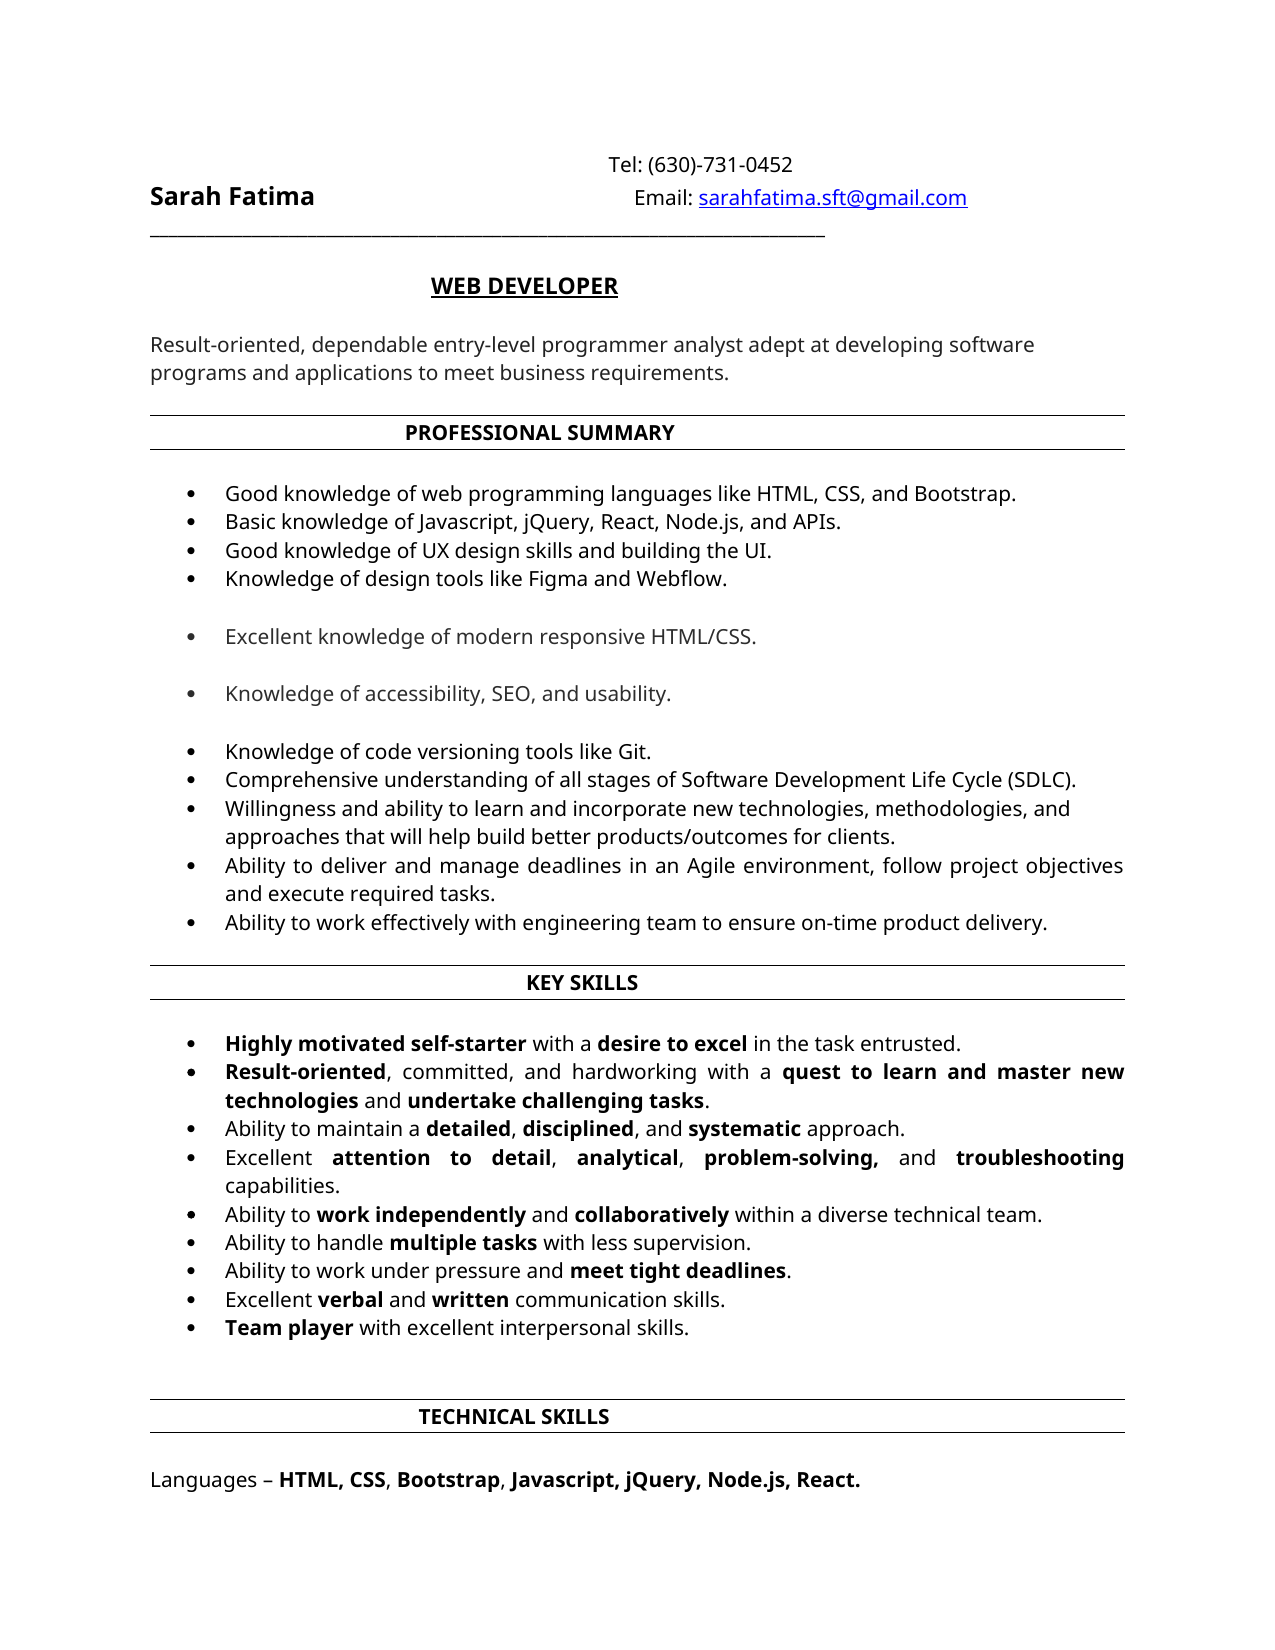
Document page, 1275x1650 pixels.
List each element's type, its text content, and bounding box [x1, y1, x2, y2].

list Basic knowledge of Javascript, jQuery, React, Node.js, and APIs. [187, 507, 1125, 536]
list Ability to work independently and collaboratively within a diverse technical team. [187, 1200, 1125, 1228]
list Excellent knowledge of modern responsive HTML/CSS. [187, 622, 1125, 650]
list Highly motivated self-starter with a desire to excel in the task entrusted. [187, 1029, 1125, 1057]
text WEB DEVELOPER [150, 270, 1125, 330]
list Team player with excellent interpersonal skills. [187, 1313, 1125, 1342]
list Excellent verbal and written communication skills. [187, 1285, 1125, 1313]
text Result-oriented, dependable entry-level programmer analyst adept at developing software programs and applications to meet business requirements. [730, 330, 1125, 387]
list Result-oriented, committed, and hardworking with a quest to learn and master new technologies and undertake challenging tasks. [187, 1057, 1125, 1114]
list Ability to handle multiple tasks with less supervision. [187, 1228, 1125, 1257]
list Comprehensive understanding of all stages of Software Development Life Cycle (SDLC). [187, 765, 1125, 794]
subtitle KEY SKILLS [150, 966, 1125, 999]
list Knowledge of code versioning tools like Git. [187, 737, 1125, 765]
list Ability to deliver and manage deadlines in an Agile environment, follow project objectives and execute required tasks. [187, 851, 1125, 908]
subtitle TECHNICAL SKILLS [150, 1400, 1125, 1432]
list Good knowledge of UX design skills and building the UI. [187, 536, 1125, 564]
list Knowledge of design tools like Figma and Webflow. [187, 564, 1125, 593]
text Tel: (630)-731-0452 [150, 150, 1125, 178]
list Ability to work under pressure and meet tight deadlines. [187, 1257, 1125, 1285]
text Languages – HTML, CSS, Bootstrap, Javascript, jQuery, Node.js, React. [150, 1465, 1125, 1493]
list Good knowledge of web programming languages like HTML, CSS, and Bootstrap. [187, 479, 1125, 507]
subtitle PROFESSIONAL SUMMARY [150, 416, 1125, 449]
list Excellent attention to detail, analytical, problem-solving, and troubleshooting capabilities. [187, 1143, 1125, 1200]
text Sarah Fatima Email: sarahfatima.sft@gmail.com [150, 178, 1125, 212]
list Knowledge of accessibility, SEO, and usability. [187, 679, 1125, 708]
list Ability to work effectively with engineering team to ensure on-time product delivery. [187, 908, 1125, 936]
list Willingness and ability to learn and incorporate new technologies, methodologies, and approaches that will help build better products/outcomes for clients. [187, 794, 1125, 851]
text _________________________________________________________________________ [150, 212, 1125, 241]
list Ability to maintain a detailed, disciplined, and systematic approach. [187, 1114, 1125, 1143]
